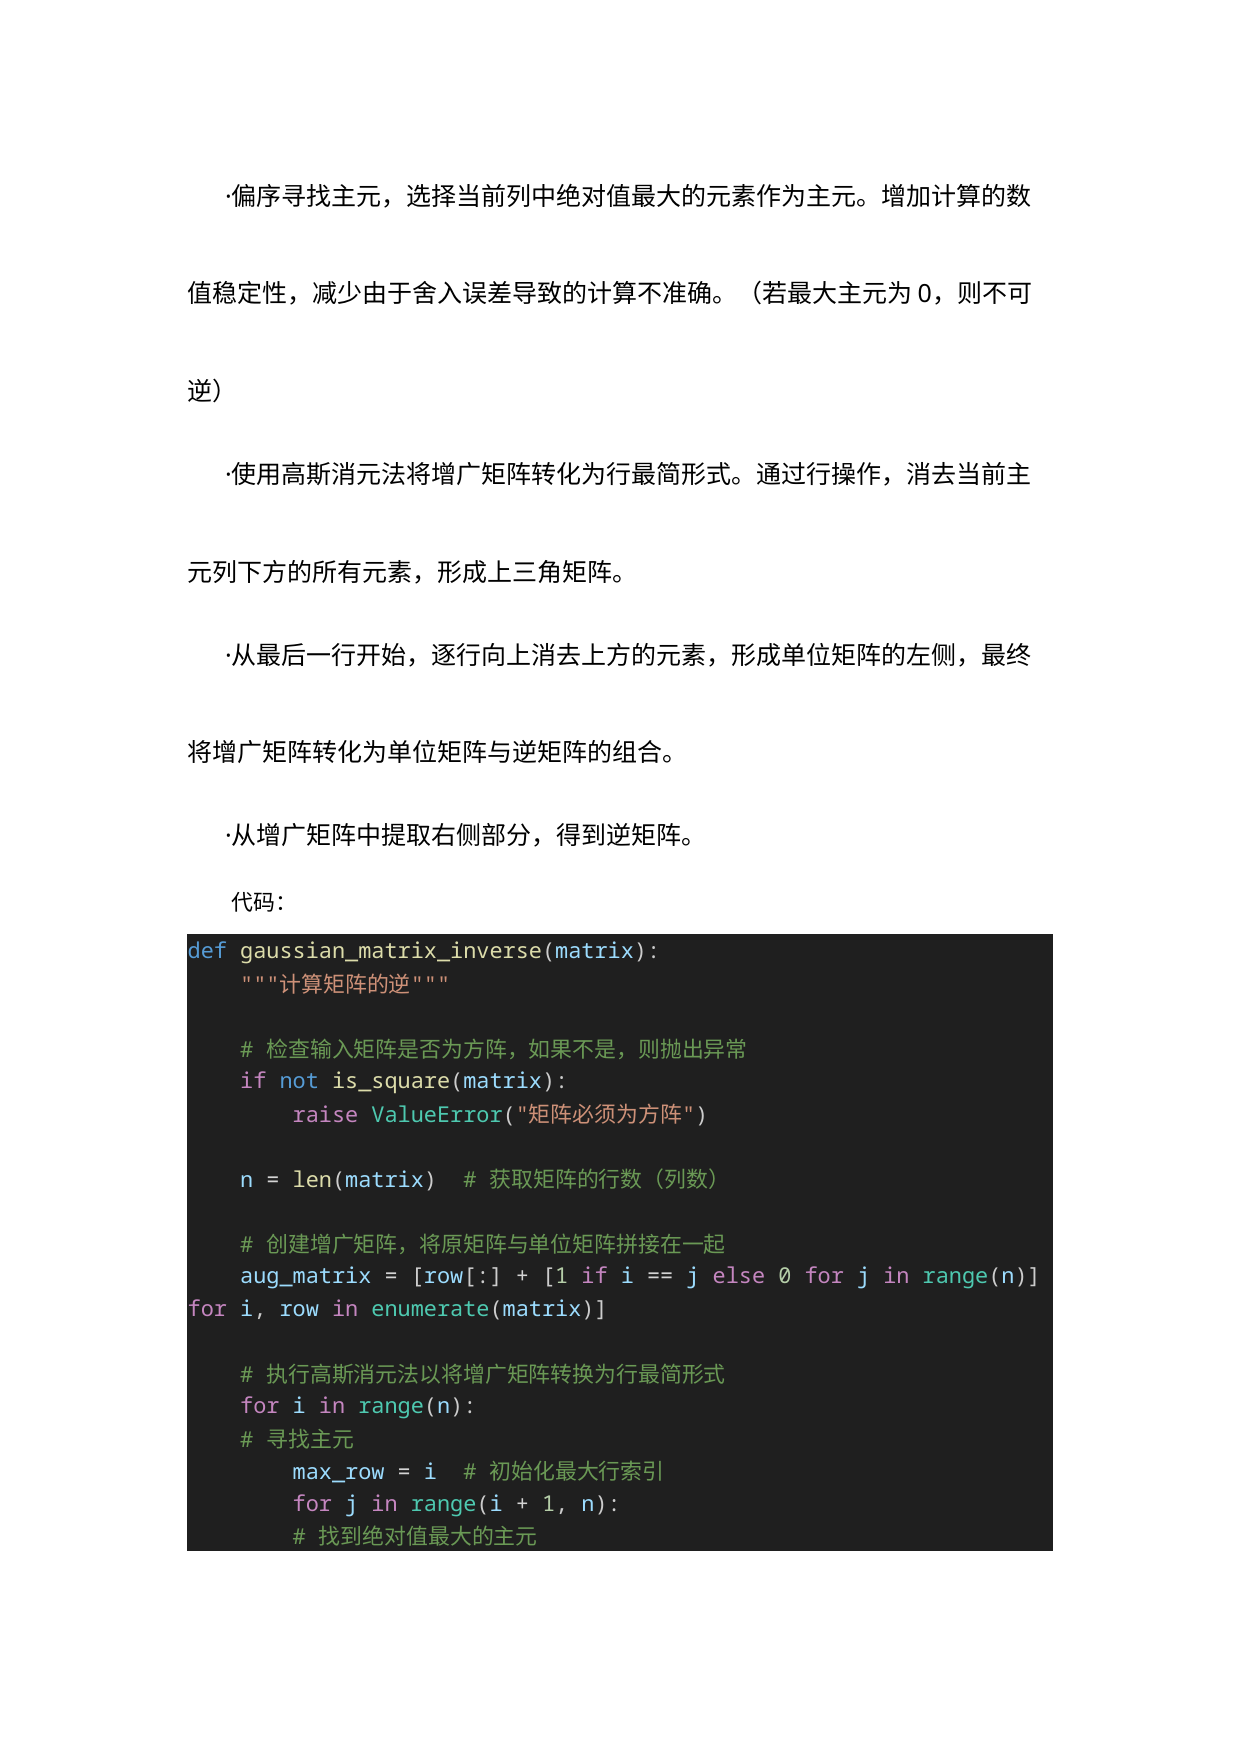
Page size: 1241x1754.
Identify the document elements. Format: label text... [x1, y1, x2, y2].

text for i in range(n): [187, 1389, 1053, 1421]
text ·偏序寻找主元，选择当前列中绝对值最大的元素作为主元。增加计算的数值稳定性，减少由于舍入误差导致的计算不准确。（若最大主元为0，则不可逆） [187, 162, 1053, 422]
text def gaussian_matrix_inverse(matrix): [187, 934, 1053, 966]
text # 寻找主元 [187, 1421, 1053, 1454]
text # 找到绝对值最大的主元 [187, 1519, 1053, 1551]
text ·从最后一行开始，逐行向上消去上方的元素，形成单位矩阵的左侧，最终将增广矩阵转化为单位矩阵与逆矩阵的组合。 [187, 621, 1053, 783]
text max_row = i # 初始化最大行索引 [187, 1454, 1053, 1486]
text aug_matrix = [row[:] + [1 if i == j else 0 for j in range(n)] for i, row in enumerate(matrix)] [187, 1259, 1053, 1324]
text # 创建增广矩阵，将原矩阵与单位矩阵拼接在一起 [187, 1226, 1053, 1259]
text """计算矩阵的逆""" [187, 966, 1053, 999]
text ·使用高斯消元法将增广矩阵转化为行最简形式。通过行操作，消去当前主元列下方的所有元素，形成上三角矩阵。 [187, 440, 1053, 603]
text n = len(matrix) # 获取矩阵的行数（列数） [187, 1161, 1053, 1194]
text ·从增广矩阵中提取右侧部分，得到逆矩阵。 [187, 801, 1053, 866]
text # 检查输入矩阵是否为方阵，如果不是，则抛出异常 [187, 1031, 1053, 1064]
text for j in range(i + 1, n): [187, 1486, 1053, 1519]
text if not is_square(matrix): [187, 1064, 1053, 1096]
text raise ValueError("矩阵必须为方阵") [187, 1096, 1053, 1129]
text # 执行高斯消元法以将增广矩阵转换为行最简形式 [187, 1356, 1053, 1389]
list 代码： [225, 884, 1053, 917]
